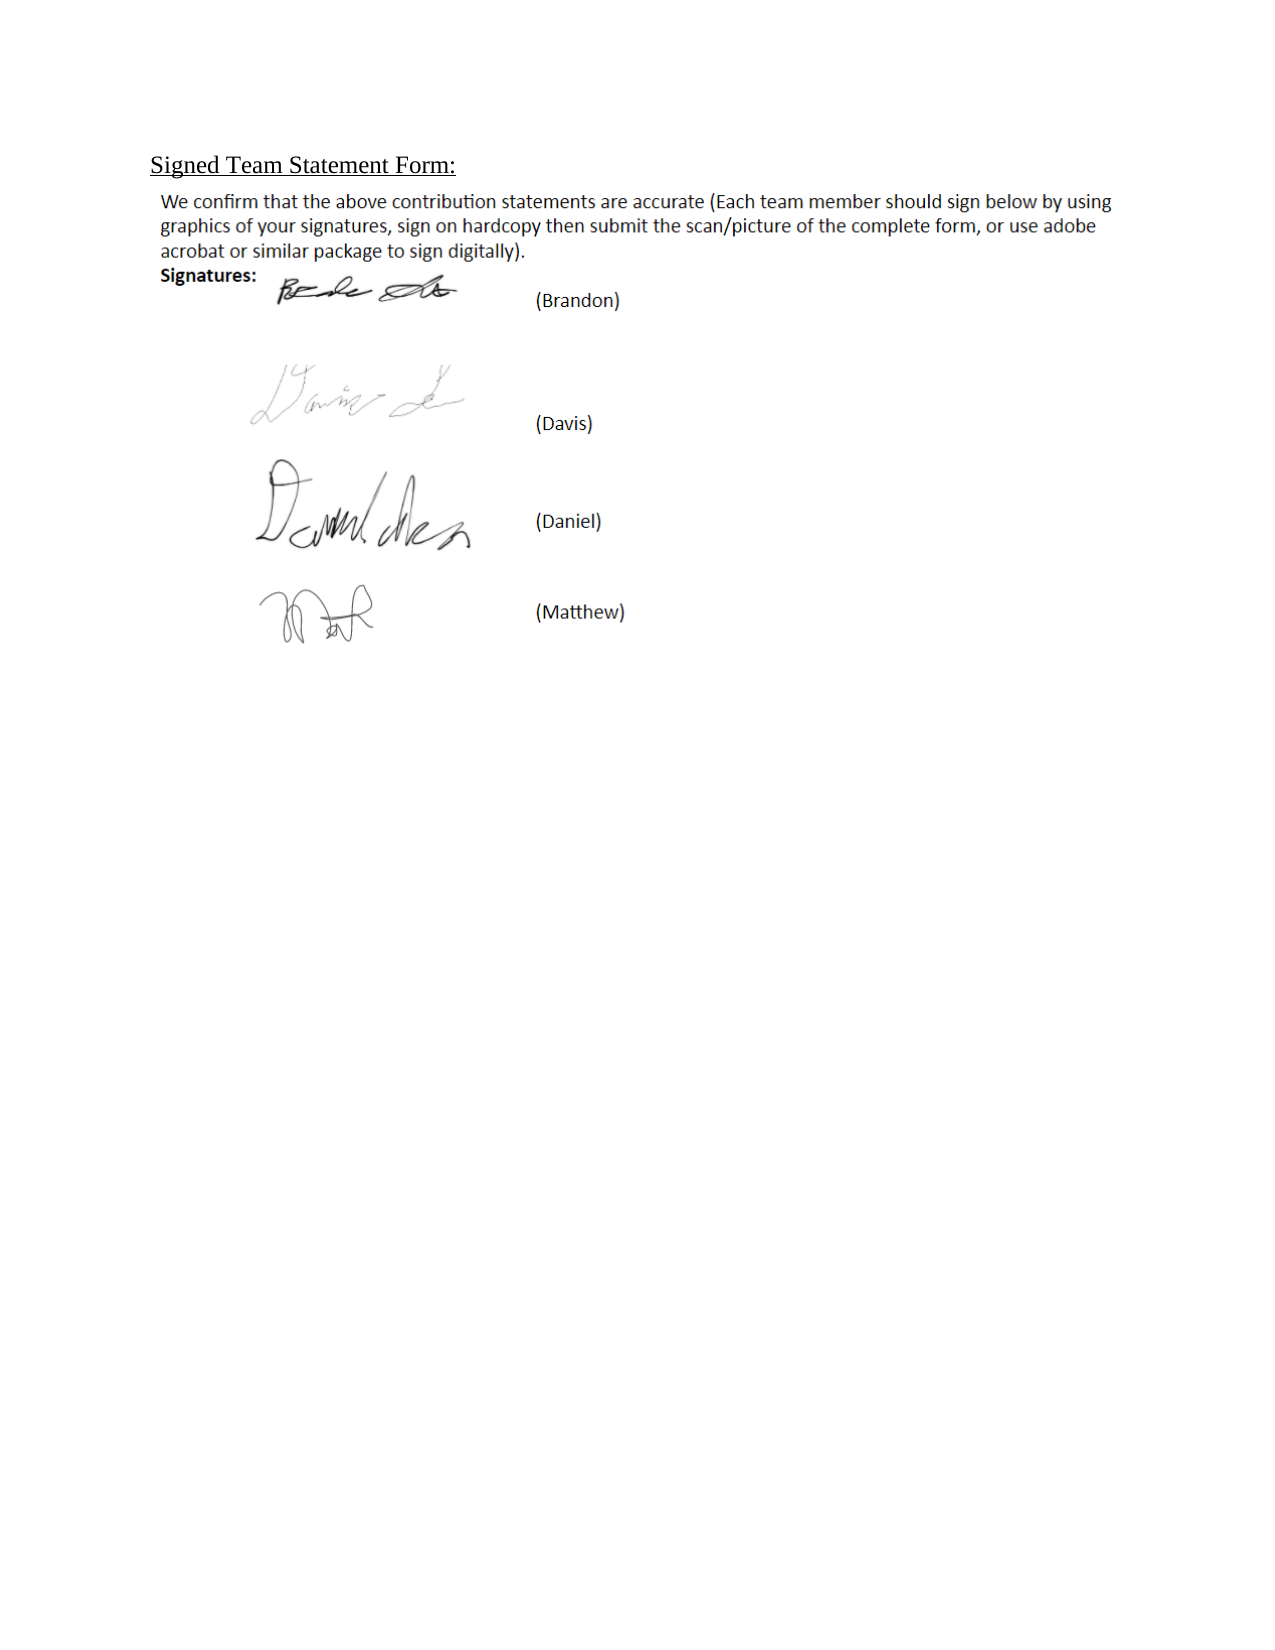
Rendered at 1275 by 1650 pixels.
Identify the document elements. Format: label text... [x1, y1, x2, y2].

picture [150, 183, 1125, 667]
text Signed Team Statement Form: [150, 150, 1125, 179]
